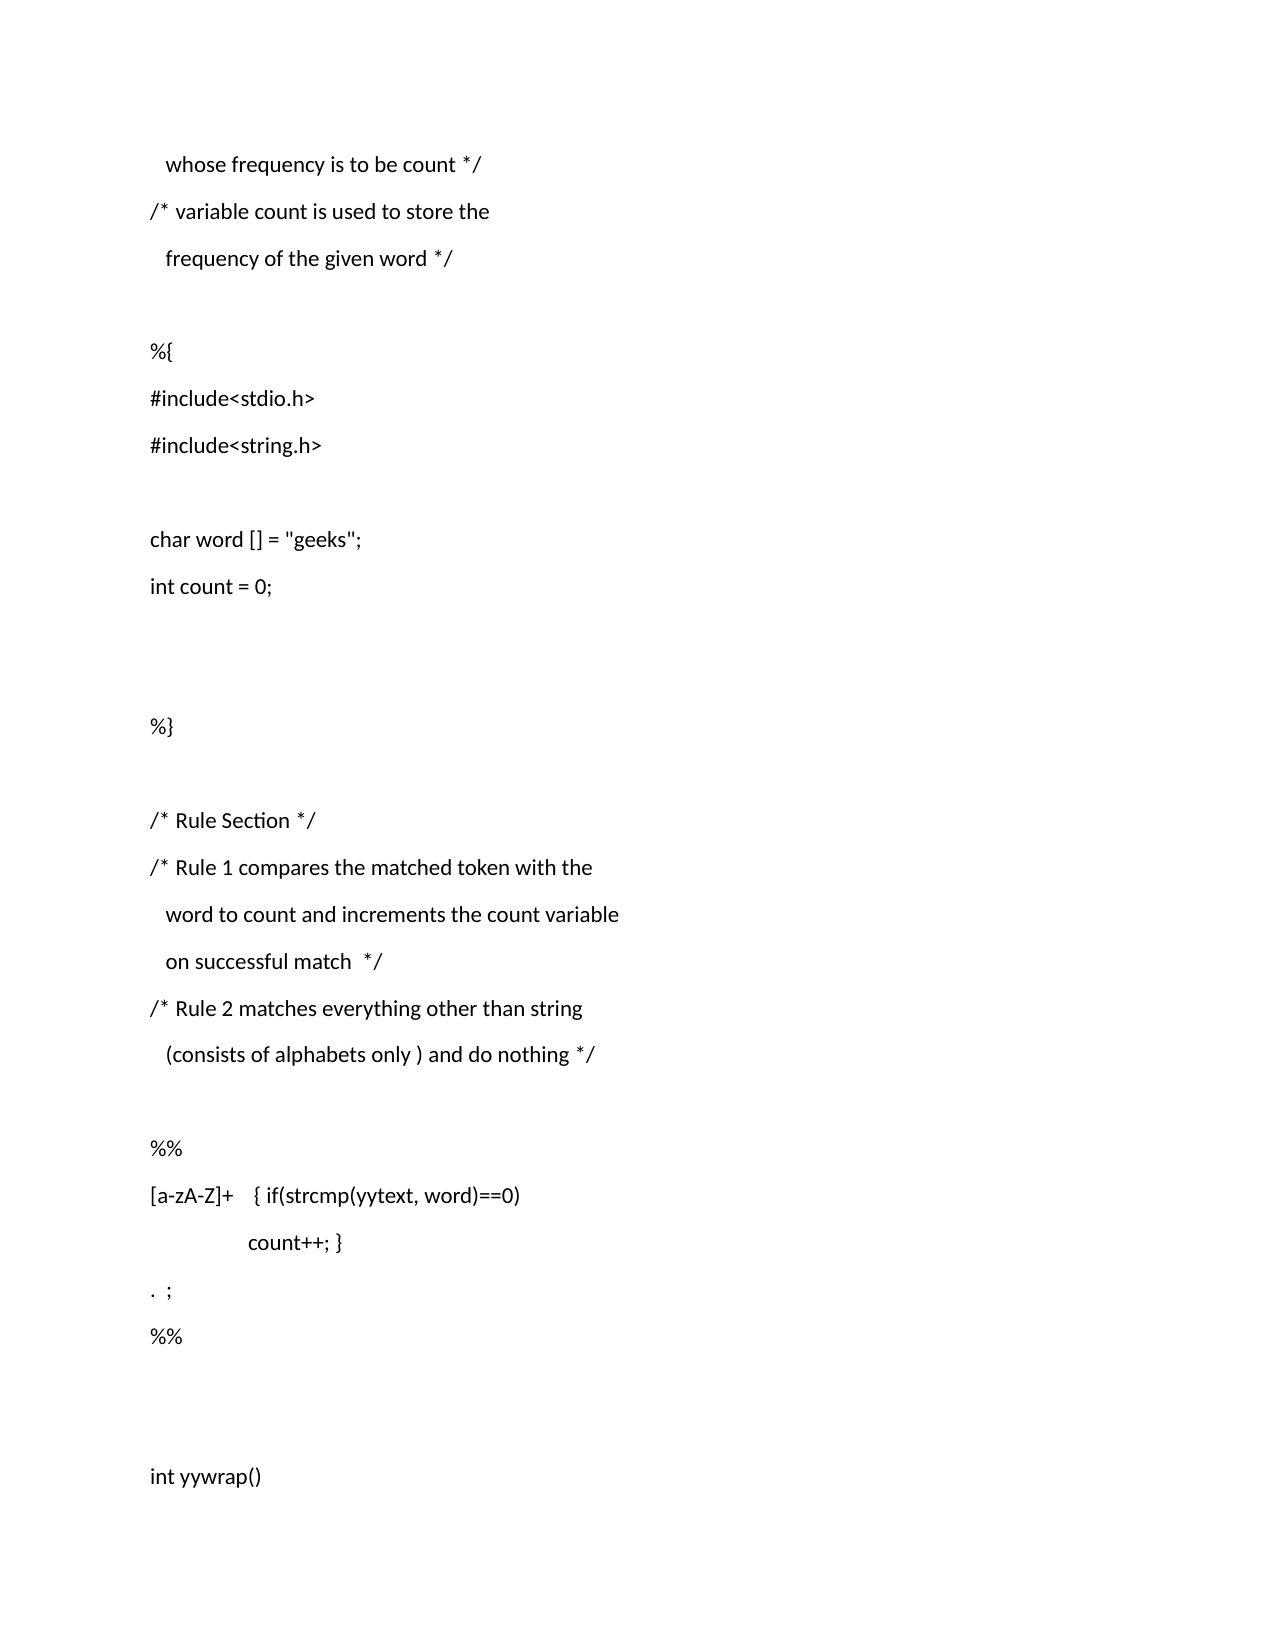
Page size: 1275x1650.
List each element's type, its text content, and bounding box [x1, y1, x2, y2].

text /* Rule 1 compares the matched token with the [150, 853, 1125, 881]
text int count = 0; [150, 572, 1125, 600]
text (consists of alphabets only ) and do nothing */ [150, 1041, 1125, 1069]
text [a-zA-Z]+ { if(strcmp(yytext, word)==0) [150, 1181, 1125, 1209]
text . ; [150, 1275, 1125, 1303]
text /* Rule 2 matches everything other than string [150, 994, 1125, 1022]
text %% [150, 1322, 1125, 1350]
text /* variable count is used to store the [150, 197, 1125, 225]
text frequency of the given word */ [150, 244, 1125, 272]
text count++; } [150, 1228, 1125, 1256]
text on successful match */ [150, 947, 1125, 975]
text #include<string.h> [150, 431, 1125, 459]
text int yywrap() [150, 1462, 1125, 1491]
text #include<stdio.h> [150, 384, 1125, 412]
text whose frequency is to be count */ [150, 150, 1125, 178]
text %% [150, 1134, 1125, 1162]
text char word [] = "geeks"; [150, 525, 1125, 553]
text %{ [150, 337, 1125, 366]
text /* Rule Section */ [150, 806, 1125, 834]
text %} [150, 712, 1125, 741]
text word to count and increments the count variable [150, 900, 1125, 928]
